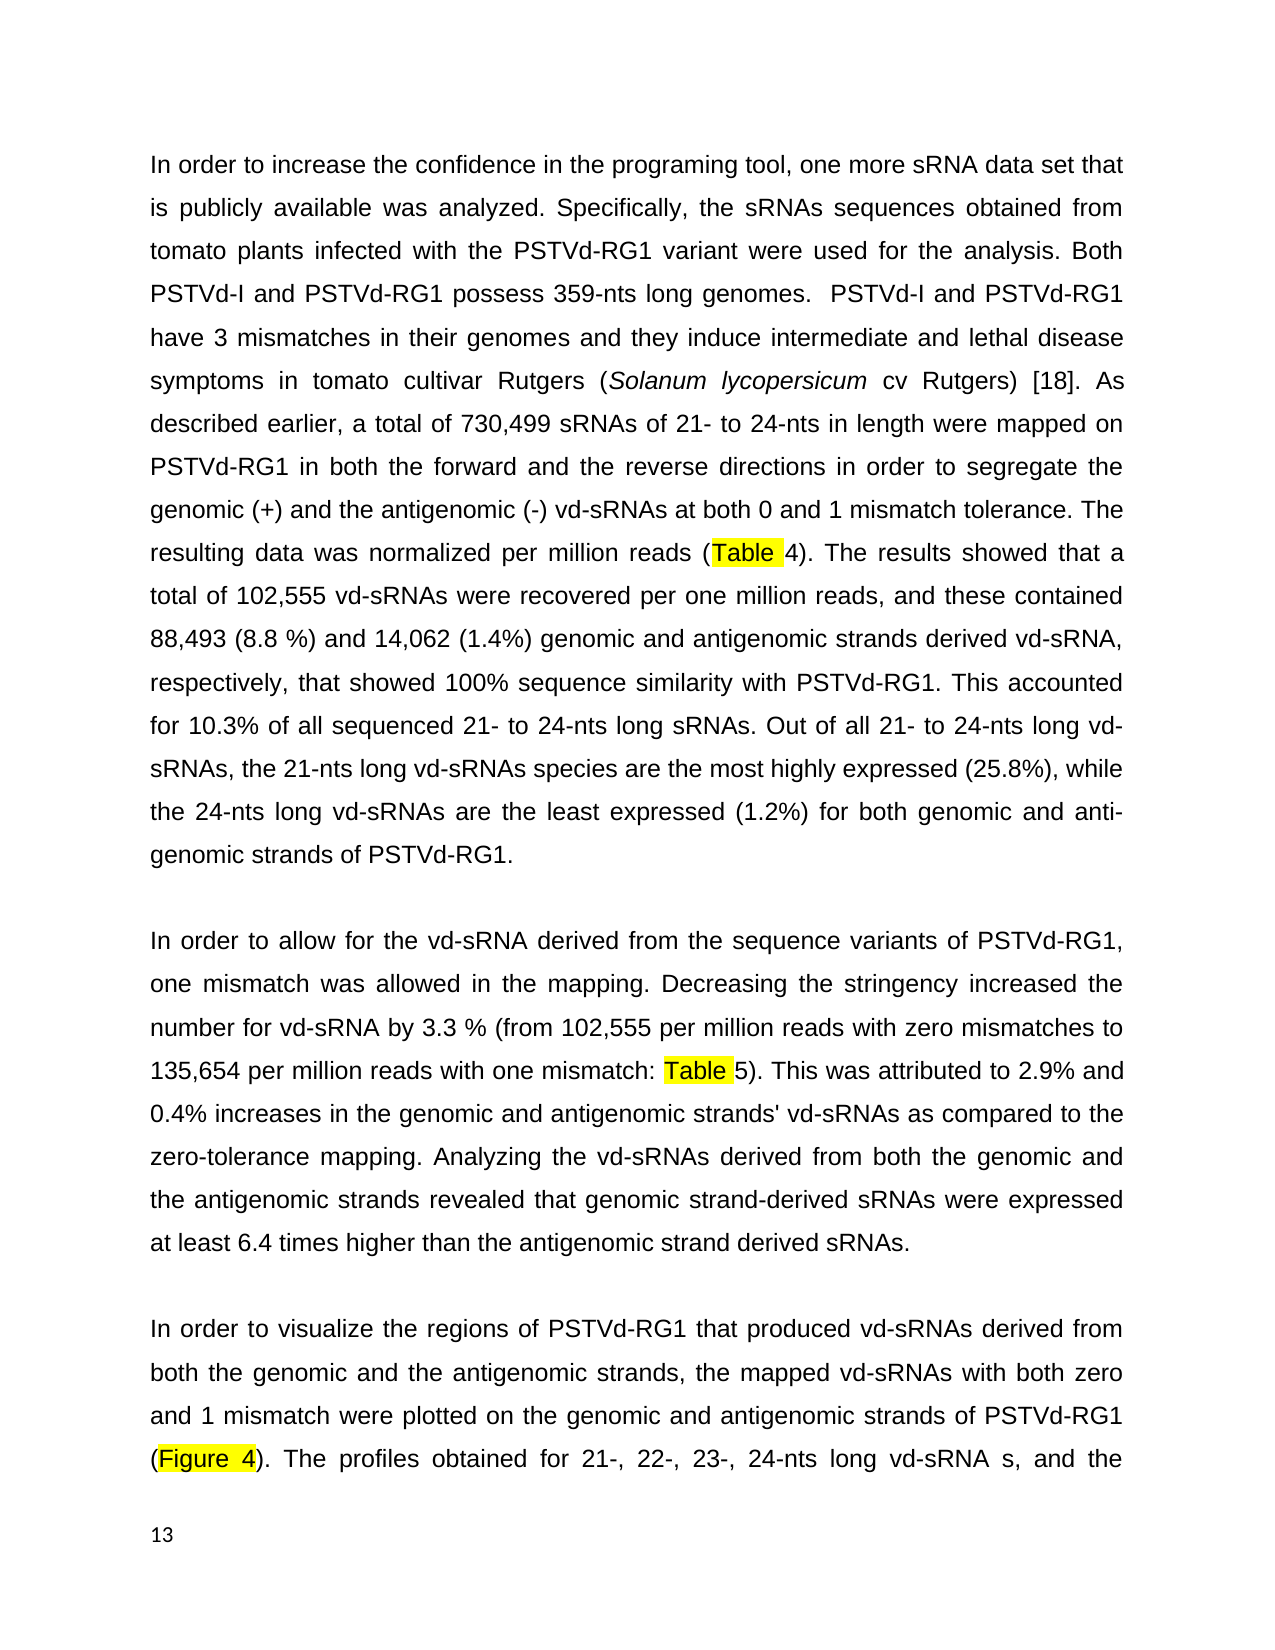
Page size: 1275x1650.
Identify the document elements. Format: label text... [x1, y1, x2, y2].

text In order to increase the confidence in the programing tool, one more sRNA data set that is publicly available was analyzed. Specifically, the sRNAs sequences obtained from tomato plants infected with the PSTVd-RG1 variant were used for the analysis. Both PSTVd-I and PSTVd-RG1 possess 359-nts long genomes. PSTVd-I and PSTVd-RG1 have 3 mismatches in their genomes and they induce intermediate and lethal disease symptoms in tomato cultivar Rutgers (Solanum lycopersicum cv Rutgers) [18]. As described earlier, a total of 730,499 sRNAs of 21- to 24-nts in length were mapped on PSTVd-RG1 in both the forward and the reverse directions in order to segregate the genomic (+) and the antigenomic (-) vd-sRNAs at both 0 and 1 mismatch tolerance. The resulting data was normalized per million reads (Table 4). The results showed that a total of 102,555 vd-sRNAs were recovered per one million reads, and these contained 88,493 (8.8 %) and 14,062 (1.4%) genomic and antigenomic strands derived vd-sRNA, respectively, that showed 100% sequence similarity with PSTVd-RG1. This accounted for 10.3% of all sequenced 21- to 24-nts long sRNAs. Out of all 21- to 24-nts long vd-sRNAs, the 21-nts long vd-sRNAs species are the most highly expressed (25.8%), while the 24-nts long vd-sRNAs are the least expressed (1.2%) for both genomic and anti-genomic strands of PSTVd-RG1. [150, 150, 1125, 869]
text In order to allow for the vd-sRNA derived from the sequence variants of PSTVd-RG1, one mismatch was allowed in the mapping. Decreasing the stringency increased the number for vd-sRNA by 3.3 % (from 102,555 per million reads with zero mismatches to 135,654 per million reads with one mismatch: Table 5). This was attributed to 2.9% and 0.4% increases in the genomic and antigenomic strands' vd-sRNAs as compared to the zero-tolerance mapping. Analyzing the vd-sRNAs derived from both the genomic and the antigenomic strands revealed that genomic strand-derived sRNAs were expressed at least 6.4 times higher than the antigenomic strand derived sRNAs. [150, 926, 1125, 1257]
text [150, 1314, 1125, 1472]
